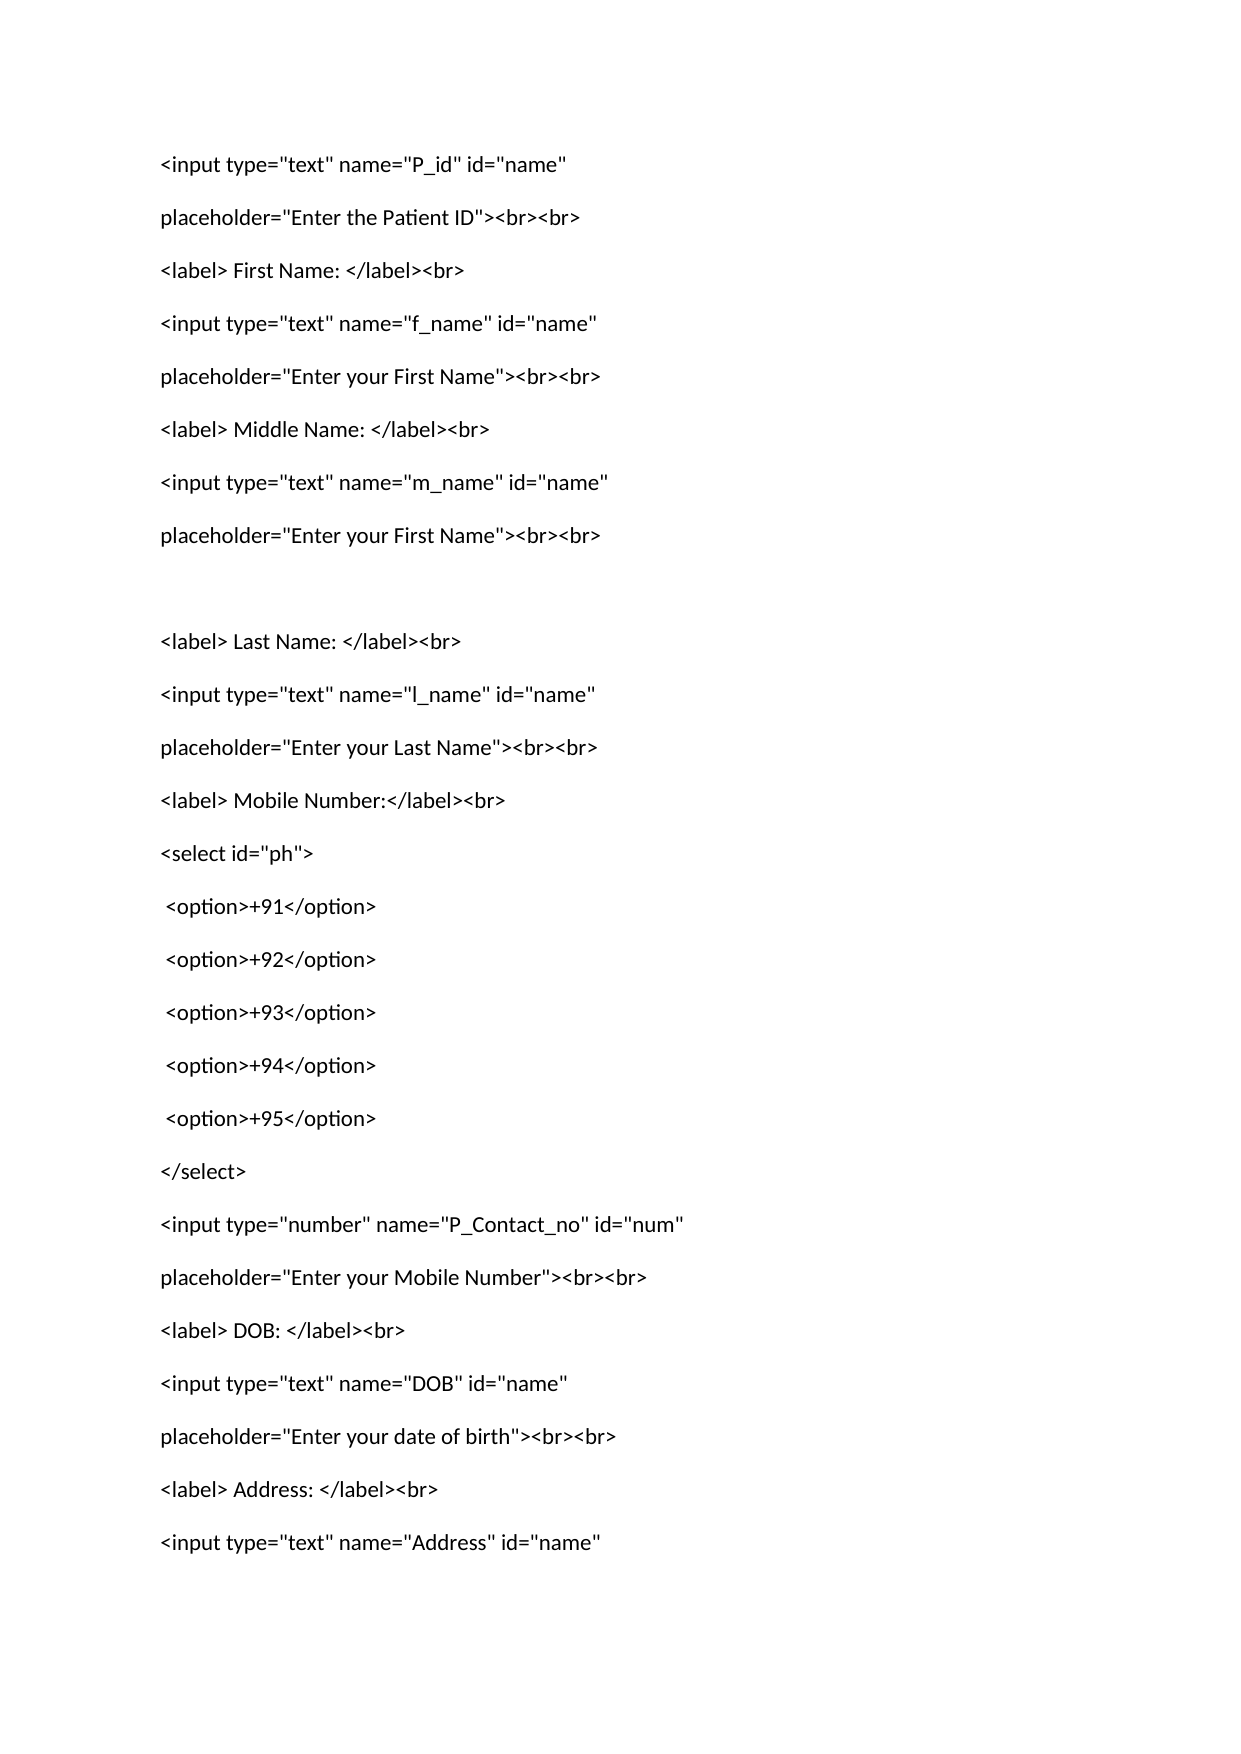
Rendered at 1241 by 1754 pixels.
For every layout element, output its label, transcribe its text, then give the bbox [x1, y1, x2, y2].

text <label> First Name: </label><br> [150, 256, 1090, 284]
text <option>+94</option> [150, 1051, 1090, 1079]
text <input type="text" name="Address" id="name" [150, 1528, 1090, 1557]
text placeholder="Enter your date of birth"><br><br> [150, 1422, 1090, 1451]
text </select> [150, 1157, 1090, 1185]
text <input type="text" name="P_id" id="name" [150, 150, 1090, 178]
text <label> Middle Name: </label><br> [150, 415, 1090, 443]
text <label> Last Name: </label><br> [150, 627, 1090, 655]
text placeholder="Enter your Last Name"><br><br> [150, 733, 1090, 761]
text <label> Address: </label><br> [150, 1476, 1090, 1503]
text placeholder="Enter your First Name"><br><br> [150, 521, 1090, 549]
text placeholder="Enter your First Name"><br><br> [150, 362, 1090, 390]
text placeholder="Enter your Mobile Number"><br><br> [150, 1263, 1090, 1291]
text <option>+91</option> [150, 892, 1090, 920]
text <label> DOB: </label><br> [150, 1316, 1090, 1344]
text placeholder="Enter the Patient ID"><br><br> [150, 203, 1090, 231]
text <select id="ph"> [150, 839, 1090, 867]
text <label> Mobile Number:</label><br> [150, 786, 1090, 814]
text <input type="text" name="m_name" id="name" [150, 468, 1090, 496]
text <input type="text" name="f_name" id="name" [150, 309, 1090, 337]
text <input type="text" name="DOB" id="name" [150, 1369, 1090, 1397]
text <input type="text" name="l_name" id="name" [150, 680, 1090, 708]
text <option>+92</option> [150, 945, 1090, 973]
text <input type="number" name="P_Contact_no" id="num" [150, 1210, 1090, 1238]
text <option>+93</option> [150, 998, 1090, 1026]
text <option>+95</option> [150, 1104, 1090, 1132]
